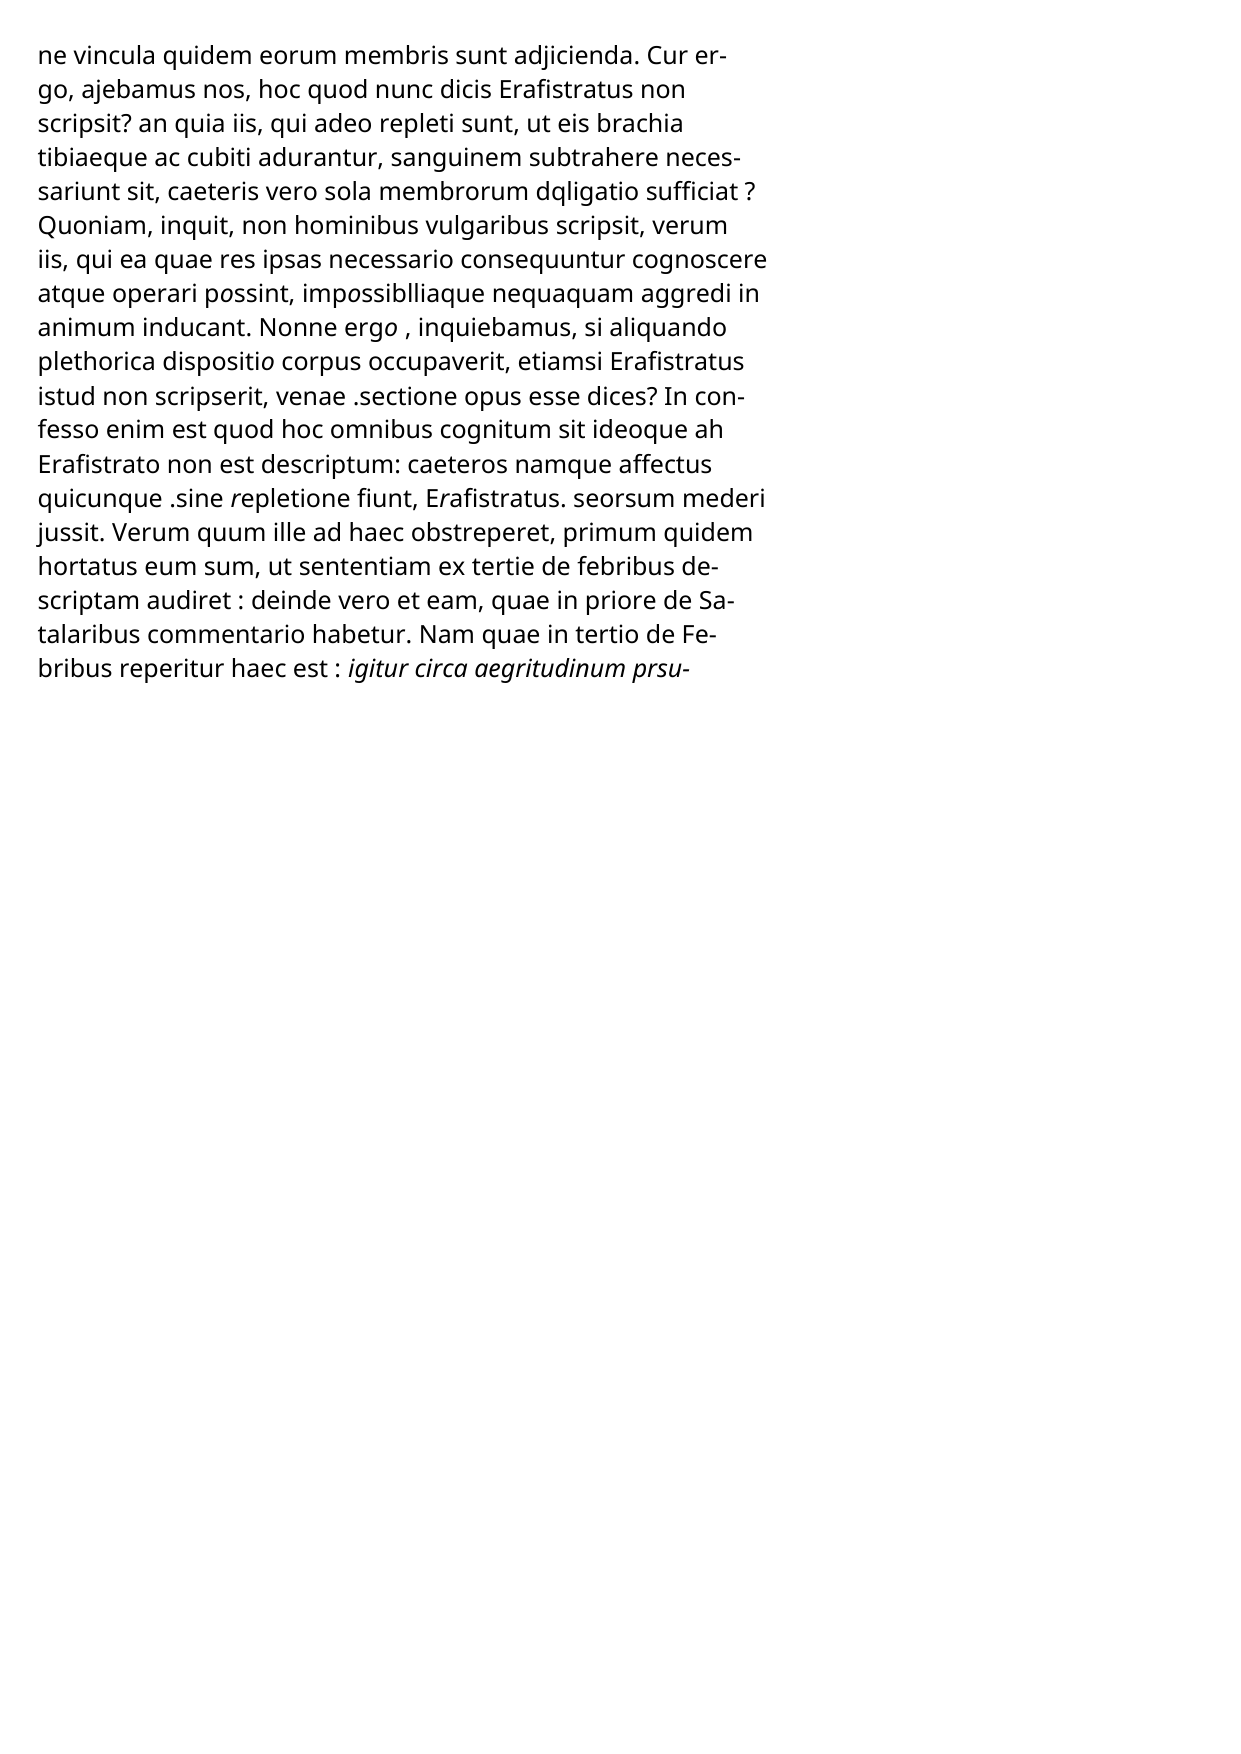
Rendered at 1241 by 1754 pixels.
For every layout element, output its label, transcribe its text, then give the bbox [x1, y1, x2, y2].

text ne vincula quidem eorum membris sunt adjicienda. Cur er- go, ajebamus nos, hoc quod nunc dicis Erafistratus non scripsit? an quia iis, qui adeo repleti sunt, ut eis brachia tibiaeque ac cubiti adurantur, sanguinem subtrahere neces- sariunt sit, caeteris vero sola membrorum dqligatio sufficiat ? Quoniam, inquit, non hominibus vulgaribus scripsit, verum iis, qui ea quae res ipsas necessario consequuntur cognoscere atque operari possint, impossiblliaque nequaquam aggredi in animum inducant. Nonne ergo , inquiebamus, si aliquando plethorica dispositio corpus occupaverit, etiamsi Erafistratus istud non scripserit, venae .sectione opus esse dices? In con- fesso enim est quod hoc omnibus cognitum sit ideoque ah Erafistrato non est descriptum: caeteros namque affectus quicunque .sine repletione fiunt, Erafistratus. seorsum mederi jussit. Verum quum ille ad haec obstreperet, primum quidem hortatus eum sum, ut sententiam ex tertie de febribus de- scriptam audiret : deinde vero et eam, quae in priore de Sa- talaribus commentario habetur. Nam quae in tertio de Fe- bribus reperitur haec est : igitur circa aegritudinum prsu- [37, 37, 1203, 685]
